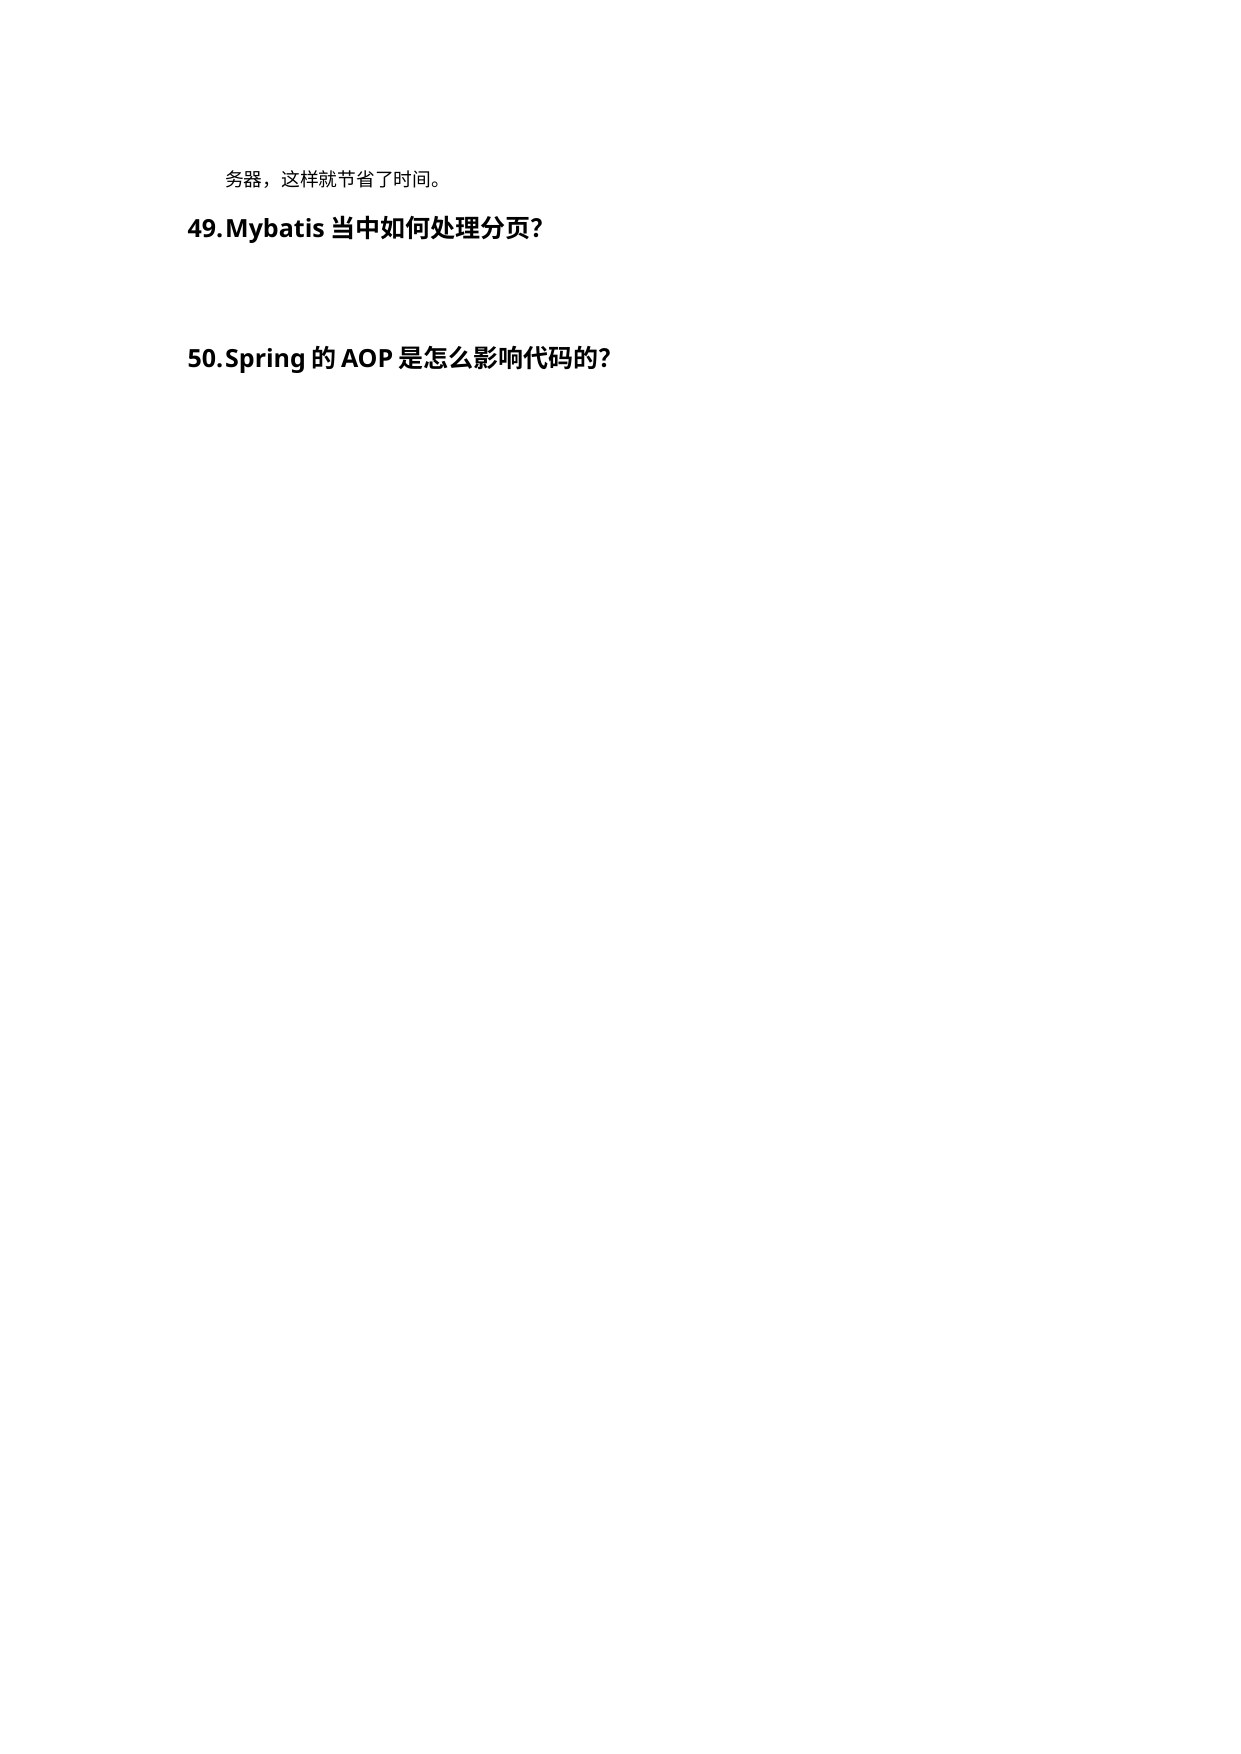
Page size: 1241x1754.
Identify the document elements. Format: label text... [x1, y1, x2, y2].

list Mybatis当中如何处理分页？ [187, 194, 1053, 259]
list Spring的AOP是怎么影响代码的？ [187, 324, 1053, 389]
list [225, 162, 1053, 194]
